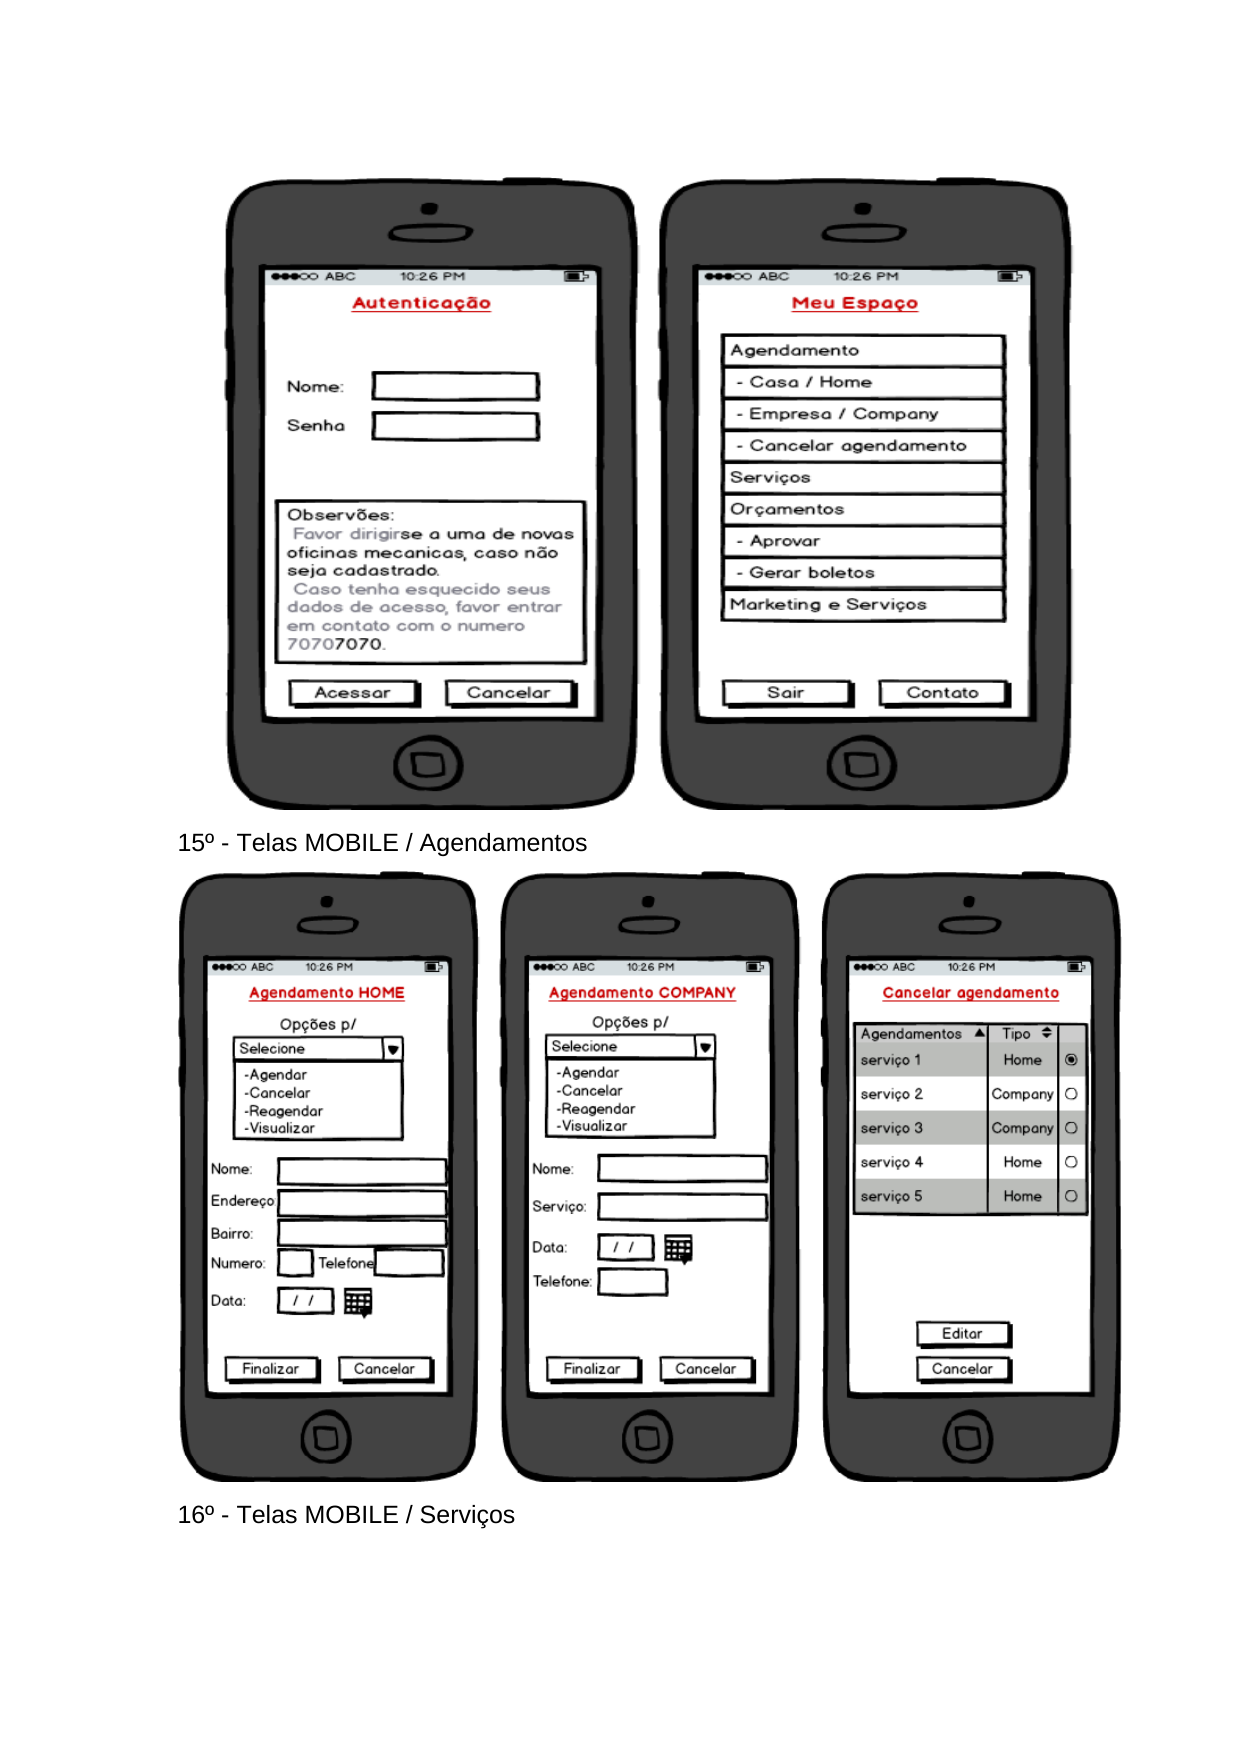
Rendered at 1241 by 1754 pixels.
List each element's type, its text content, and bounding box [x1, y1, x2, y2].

text 15º - Telas MOBILE / Agendamentos [177, 828, 1122, 857]
picture [177, 871, 1123, 1482]
text 16º - Telas MOBILE / Serviços [177, 1500, 1122, 1529]
picture [223, 177, 1076, 810]
